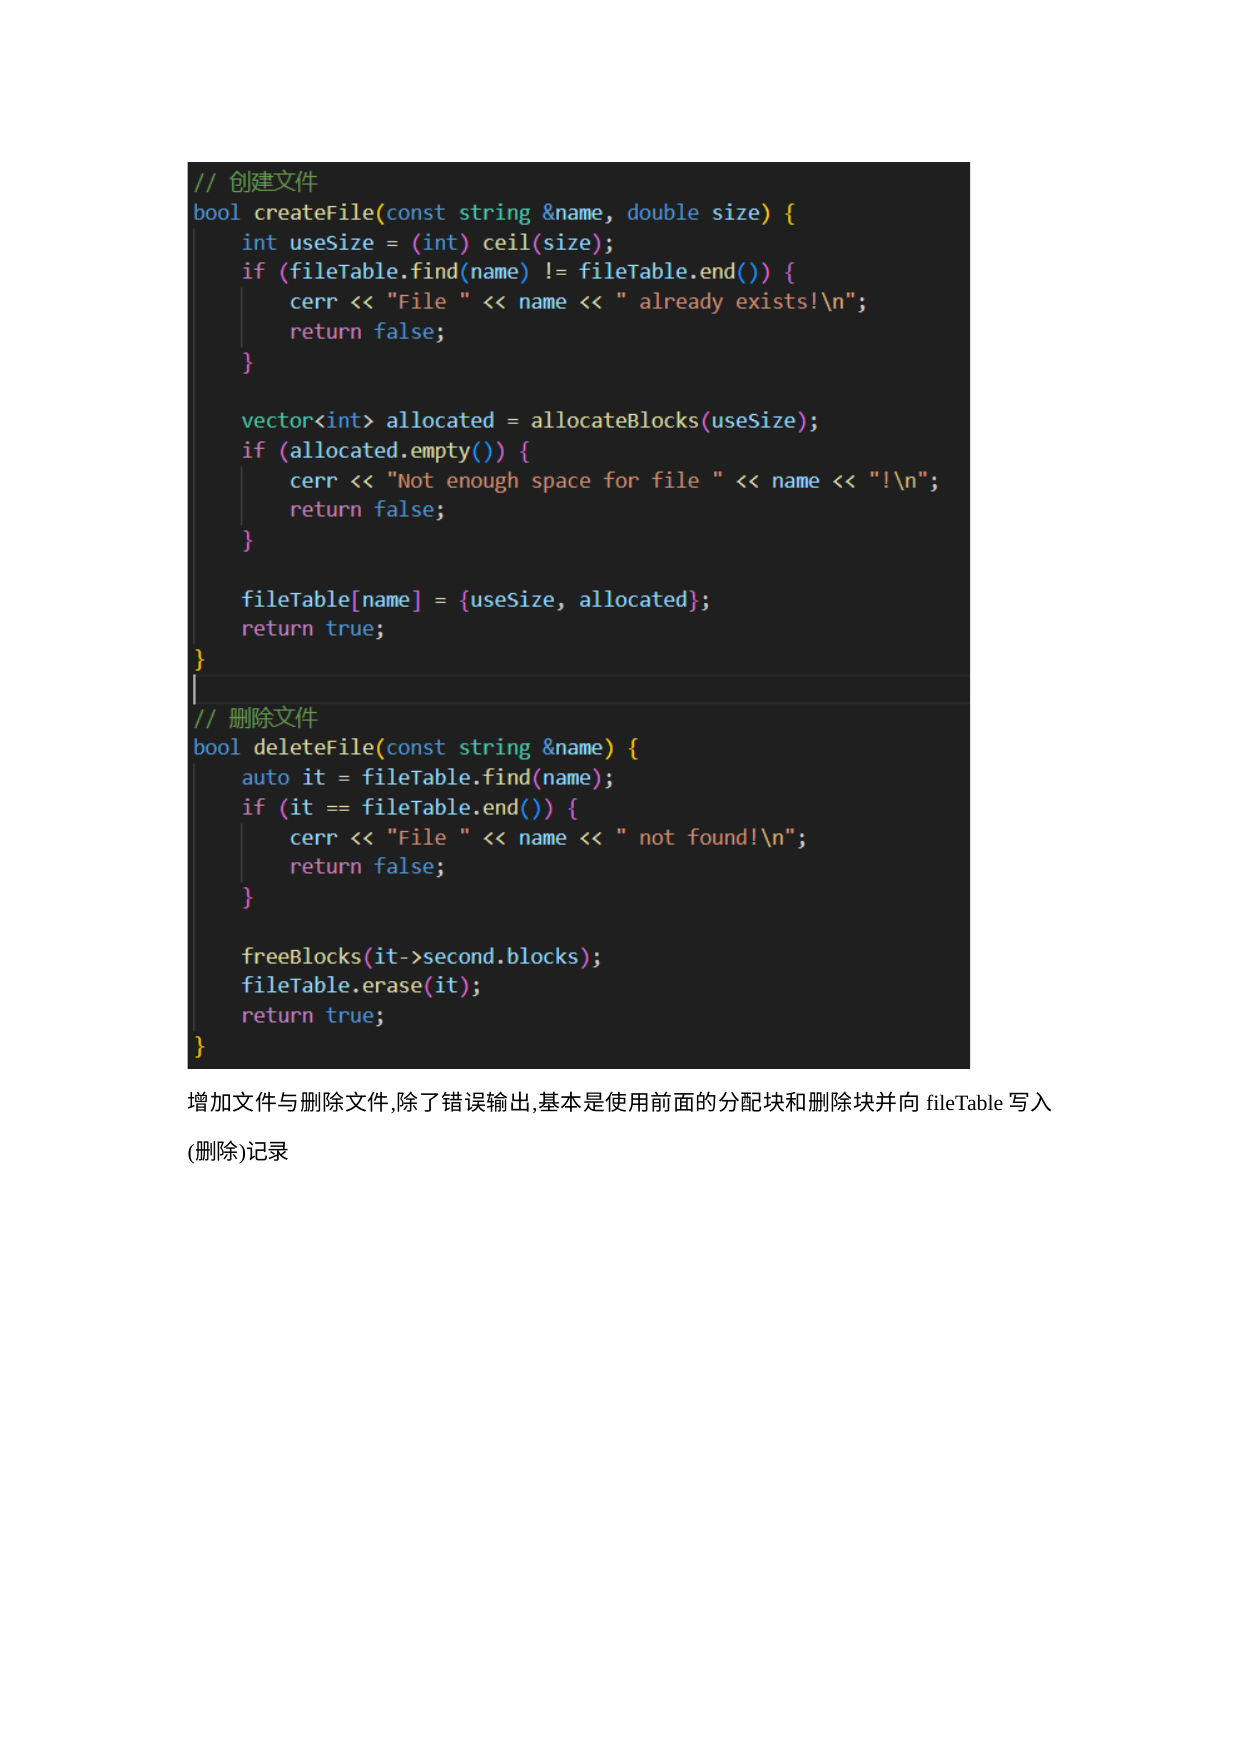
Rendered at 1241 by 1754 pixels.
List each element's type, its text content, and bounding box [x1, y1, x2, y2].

text 增加文件与删除文件,除了错误输出,基本是使用前面的分配块和删除块并向fileTable写入(删除)记录 [187, 1084, 1053, 1166]
picture [187, 162, 971, 1069]
